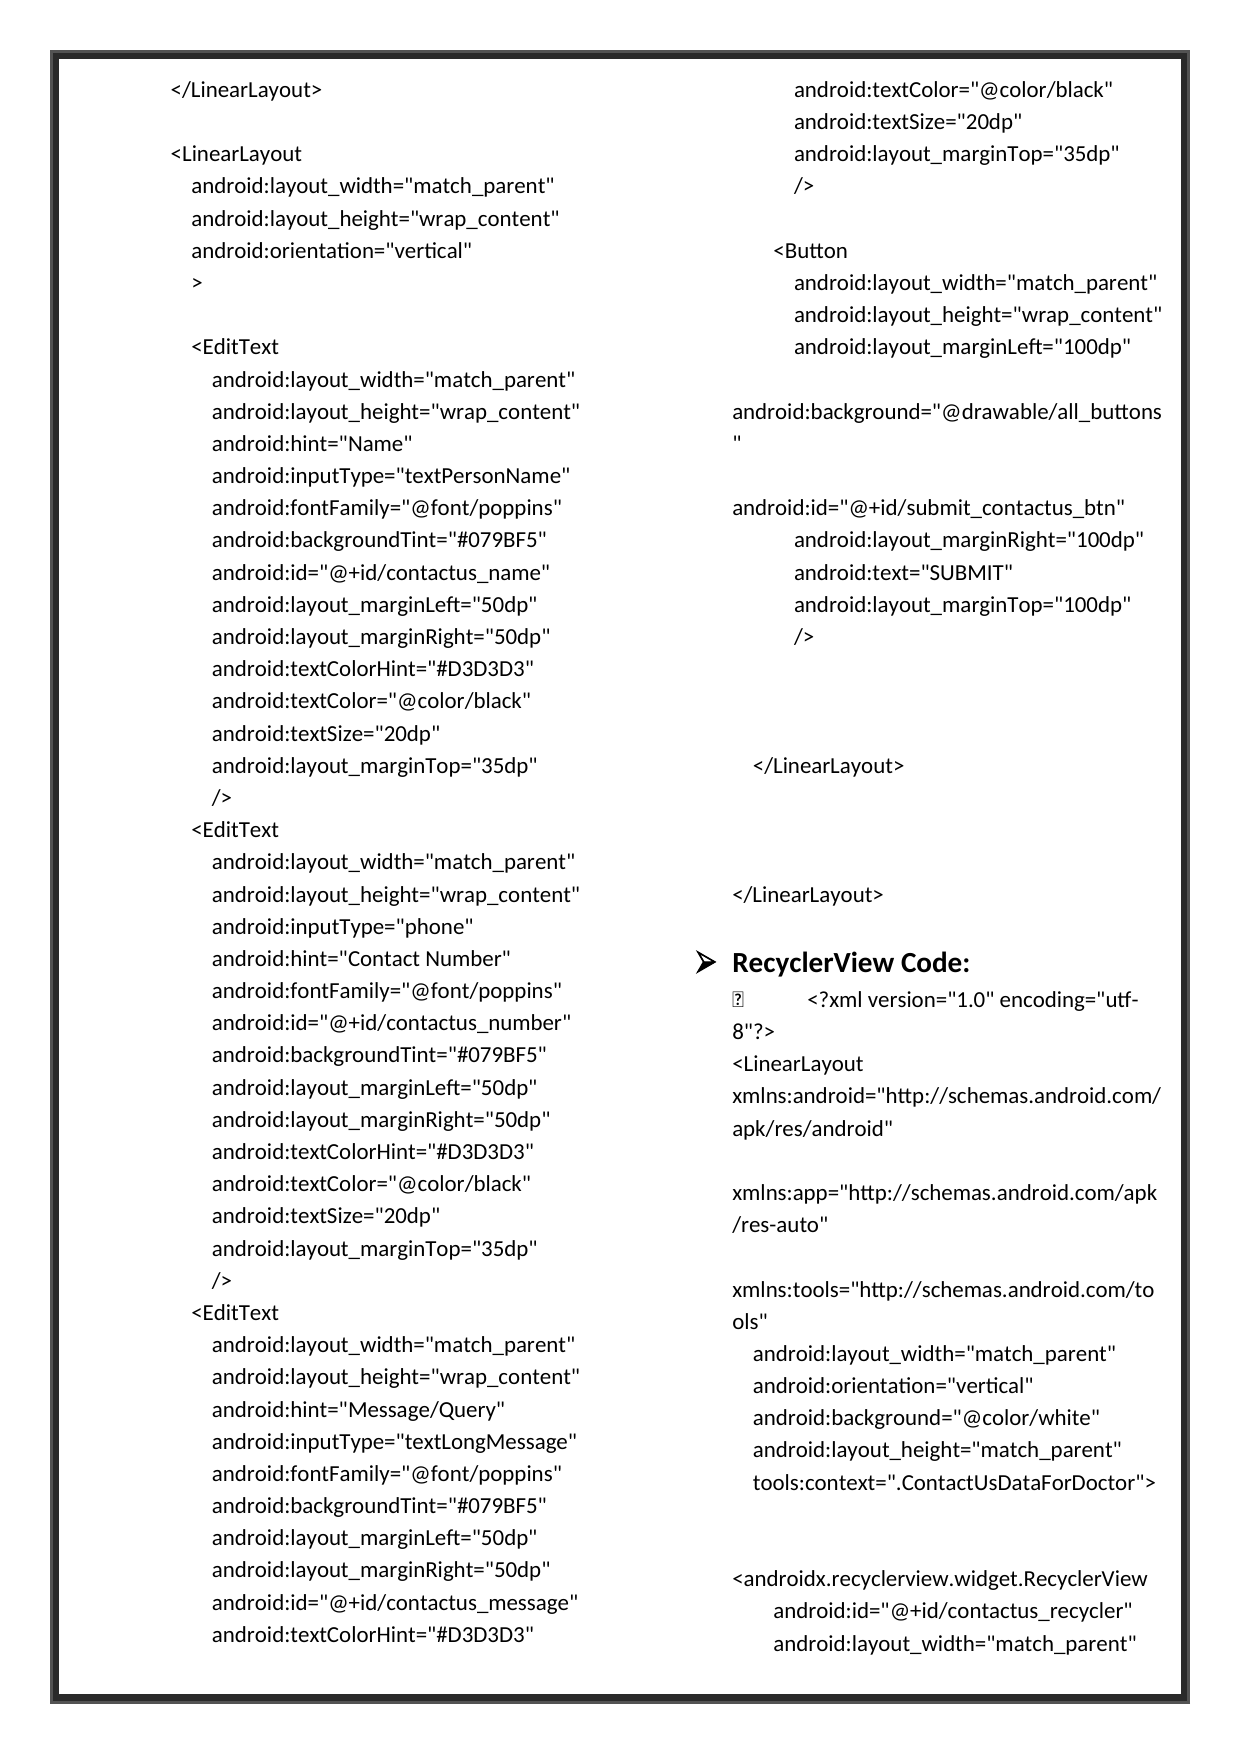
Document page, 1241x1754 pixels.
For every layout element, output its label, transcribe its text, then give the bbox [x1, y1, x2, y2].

list android:layout_width="match_parent" [732, 268, 1165, 296]
list android:textSize="20dp" [150, 1202, 583, 1229]
list android:layout_marginTop="35dp" [732, 139, 1165, 167]
list android:fontFamily="@font/poppins" [150, 976, 583, 1004]
list android:layout_marginRight="50dp" [150, 1105, 583, 1133]
list <EditText [150, 815, 583, 843]
list /> [150, 1266, 583, 1294]
list /> [150, 783, 583, 811]
list android:textColorHint="#D3D3D3" [150, 654, 583, 682]
list android:layout_height="wrap_content" [150, 880, 583, 908]
list </LinearLayout> [732, 880, 1165, 908]
list xmlns:app="http://schemas.android.com/apk/res-auto" [732, 1146, 1165, 1238]
list /> [732, 172, 1165, 199]
list android:layout_height="wrap_content" [150, 397, 583, 425]
list tools:context=".ContactUsDataForDoctor"> [732, 1468, 1165, 1496]
list android:textColor="@color/black" [150, 1169, 583, 1197]
list android:layout_height="wrap_content" [150, 204, 583, 232]
list android:layout_marginTop="35dp" [150, 751, 583, 779]
list android:layout_marginTop="100dp" [732, 590, 1165, 618]
list android:backgroundTint="#079BF5" [150, 1041, 583, 1069]
list xmlns:tools="http://schemas.android.com/tools" [732, 1242, 1165, 1335]
list android:inputType="phone" [150, 912, 583, 940]
list android:layout_height="match_parent" [732, 1436, 1165, 1464]
list android:layout_width="match_parent" [150, 365, 583, 393]
list <EditText [150, 332, 583, 361]
list android:layout_height="wrap_content" [732, 300, 1165, 328]
list android:layout_marginRight="100dp" [732, 526, 1165, 554]
list android:layout_marginTop="35dp" [150, 1234, 583, 1262]
list  <?xml version="1.0" encoding="utf-8"?> [732, 985, 1165, 1045]
list android:fontFamily="@font/poppins" [150, 1459, 583, 1487]
list <LinearLayout [150, 139, 583, 167]
list android:layout_height="wrap_content" [150, 1362, 583, 1391]
list > [150, 268, 583, 296]
list android:fontFamily="@font/poppins" [150, 493, 583, 521]
list <LinearLayout xmlns:android="http://schemas.android.com/apk/res/android" [732, 1049, 1165, 1142]
list android:backgroundTint="#079BF5" [150, 1491, 583, 1519]
list /> [732, 622, 1165, 650]
list android:id="@+id/contactus_number" [150, 1008, 583, 1036]
list android:layout_width="match_parent" [732, 1339, 1165, 1367]
list android:textColor="@color/black" [732, 75, 1165, 103]
list android:textColorHint="#D3D3D3" [150, 1620, 583, 1648]
list android:id="@+id/contactus_message" [150, 1588, 583, 1616]
list android:textColorHint="#D3D3D3" [150, 1137, 583, 1165]
list </LinearLayout> [150, 75, 583, 103]
list android:textSize="20dp" [732, 107, 1165, 135]
list android:textSize="20dp" [150, 719, 583, 747]
list <Button [732, 236, 1165, 264]
list android:layout_marginLeft="50dp" [150, 590, 583, 618]
list android:layout_marginRight="50dp" [150, 1556, 583, 1584]
list android:backgroundTint="#079BF5" [150, 526, 583, 554]
list android:text="SUBMIT" [732, 558, 1165, 586]
list android:layout_width="match_parent" [732, 1629, 1165, 1657]
list android:hint="Contact Number" [150, 944, 583, 972]
list android:textColor="@color/black" [150, 687, 583, 714]
list android:layout_width="match_parent" [150, 847, 583, 876]
list android:hint="Message/Query" [150, 1395, 583, 1423]
list android:inputType="textPersonName" [150, 461, 583, 489]
list android:background="@drawable/all_buttons" [732, 365, 1165, 457]
list android:id="@+id/contactus_name" [150, 558, 583, 586]
list android:id="@+id/contactus_recycler" [732, 1597, 1165, 1624]
list RecyclerView Code: [694, 944, 1165, 980]
list android:layout_marginLeft="50dp" [150, 1523, 583, 1551]
list android:hint="Name" [150, 429, 583, 457]
list android:layout_marginRight="50dp" [150, 622, 583, 650]
list android:orientation="vertical" [732, 1371, 1165, 1399]
list android:layout_marginLeft="50dp" [150, 1073, 583, 1101]
list android:id="@+id/submit_contactus_btn" [732, 461, 1165, 521]
list android:background="@color/white" [732, 1403, 1165, 1431]
list <EditText [150, 1298, 583, 1326]
list </LinearLayout> [732, 751, 1165, 779]
list android:inputType="textLongMessage" [150, 1427, 583, 1455]
list android:orientation="vertical" [150, 236, 583, 264]
list android:layout_width="match_parent" [150, 1330, 583, 1358]
list android:layout_marginLeft="100dp" [732, 332, 1165, 361]
list android:layout_width="match_parent" [150, 172, 583, 199]
list <androidx.recyclerview.widget.RecyclerView [732, 1532, 1165, 1592]
